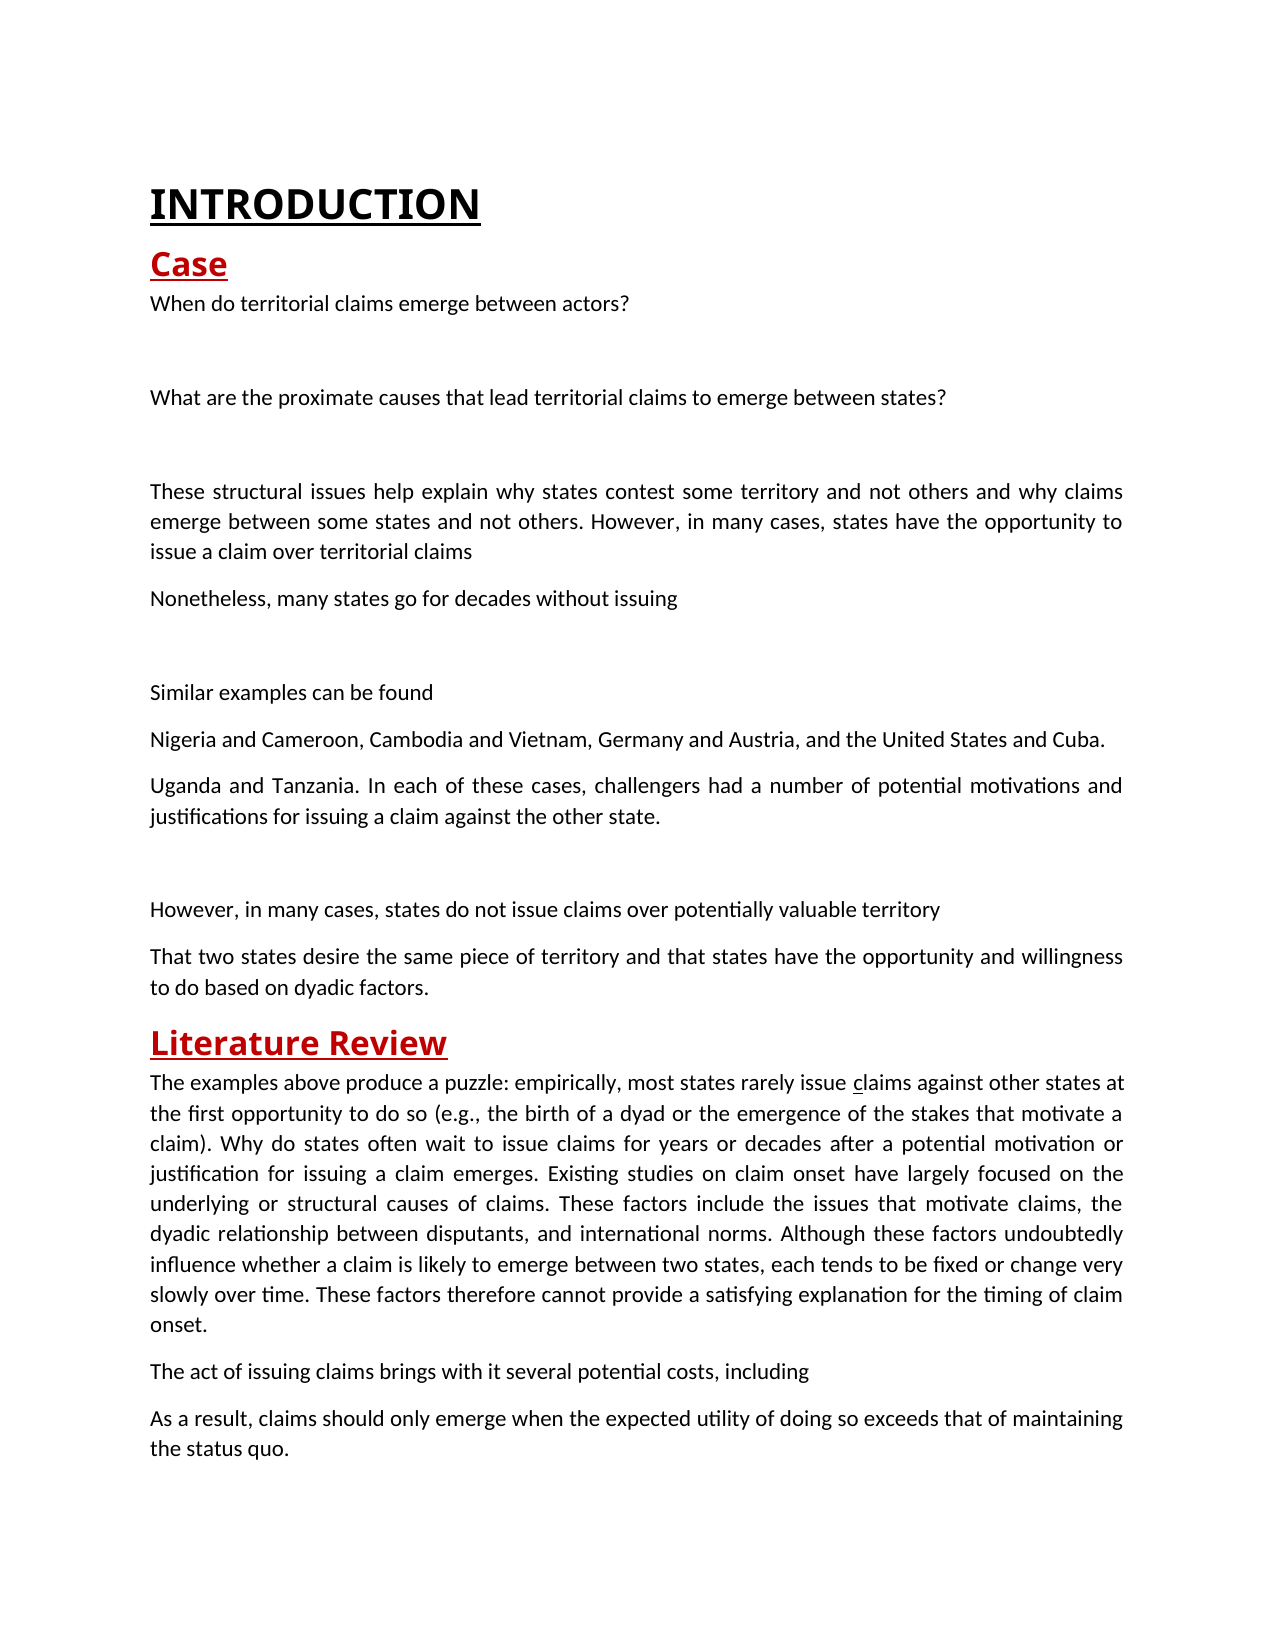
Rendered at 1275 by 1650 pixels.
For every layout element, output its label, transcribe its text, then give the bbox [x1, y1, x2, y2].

text Uganda and Tanzania. In each of these cases, challengers had a number of potential motivations and justifications for issuing a claim against the other state. [150, 772, 1125, 830]
text The act of issuing claims brings with it several potential costs, including [150, 1357, 1125, 1385]
subtitle Literature Review [150, 1019, 1125, 1065]
text Similar examples can be found [150, 678, 1125, 706]
text When do territorial claims emerge between actors? [150, 289, 1125, 317]
text These structural issues help explain why states contest some territory and not others and why claims emerge between some states and not others. However, in many cases, states have the opportunity to issue a claim over territorial claims [150, 477, 1125, 565]
text As a result, claims should only emerge when the expected utility of doing so exceeds that of maintaining the status quo. [150, 1404, 1125, 1462]
text However, in many cases, states do not issue claims over potentially valuable territory [150, 896, 1125, 924]
text The examples above produce a puzzle: empirically, most states rarely issue claims against other states at the first opportunity to do so (e.g., the birth of a dyad or the emergence of the stakes that motivate a claim). Why do states often wait to issue claims for years or decades after a potential motivation or justification for issuing a claim emerges. Existing studies on claim onset have largely focused on the underlying or structural causes of claims. These factors include the issues that motivate claims, the dyadic relationship between disputants, and international norms. Although these factors undoubtedly influence whether a claim is likely to emerge between two states, each tends to be fixed or change very slowly over time. These factors therefore cannot provide a satisfying explanation for the timing of claim onset. [150, 1068, 1125, 1338]
subtitle Introduction [150, 175, 1125, 232]
text Nonetheless, many states go for decades without issuing [150, 584, 1125, 612]
text Nigeria and Cameroon, Cambodia and Vietnam, Germany and Austria, and the United States and Cuba. [150, 725, 1125, 753]
text That two states desire the same piece of territory and that states have the opportunity and willingness to do based on dyadic factors. [150, 942, 1125, 1001]
subtitle Case [150, 240, 1125, 286]
text What are the proximate causes that lead territorial claims to emerge between states? [150, 383, 1125, 411]
